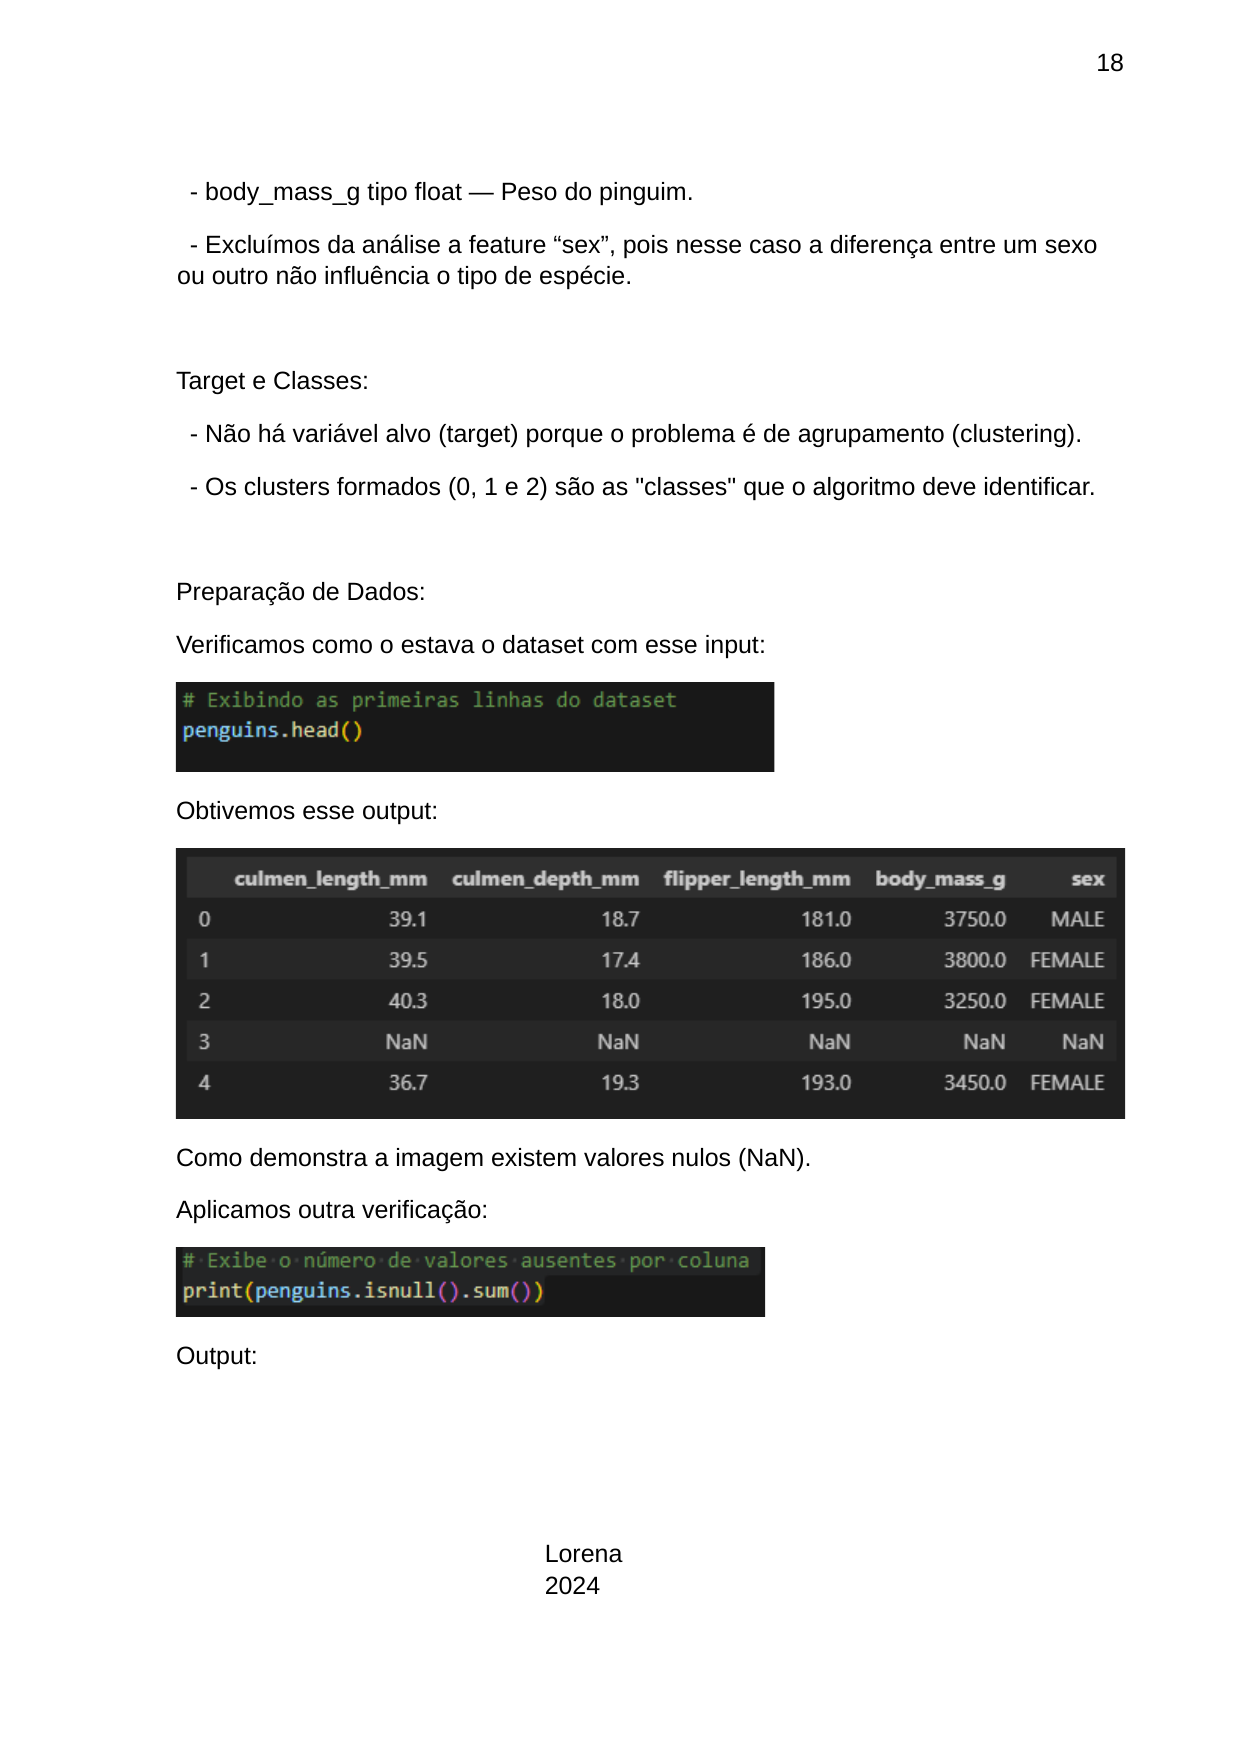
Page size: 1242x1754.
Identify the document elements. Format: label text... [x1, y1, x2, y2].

text Output: [176, 1341, 1125, 1369]
text - body_mass_g tipo float — Peso do pinguim. [176, 177, 1125, 206]
picture [175, 682, 775, 772]
text Verificamos como o estava o dataset com esse input: [176, 630, 1125, 659]
text - Os clusters formados (0, 1 e 2) são as "classes" que o algoritmo deve identificar. [176, 472, 1125, 501]
text Obtivemos esse output: [176, 796, 1125, 824]
text - Excluímos da análise a feature “sex”, pois nesse caso a diferença entre um sexo ou outro não influência o tipo de espécie. [176, 230, 1125, 290]
picture [175, 1247, 766, 1317]
text - Não há variável alvo (target) porque o problema é de agrupamento (clustering). [176, 419, 1125, 448]
text Target e Classes: [176, 366, 1125, 395]
picture [175, 848, 1126, 1119]
text Preparação de Dados: [176, 577, 1125, 606]
text Como demonstra a imagem existem valores nulos (NaN). [176, 1142, 1125, 1171]
text Aplicamos outra verificação: [176, 1195, 1125, 1224]
